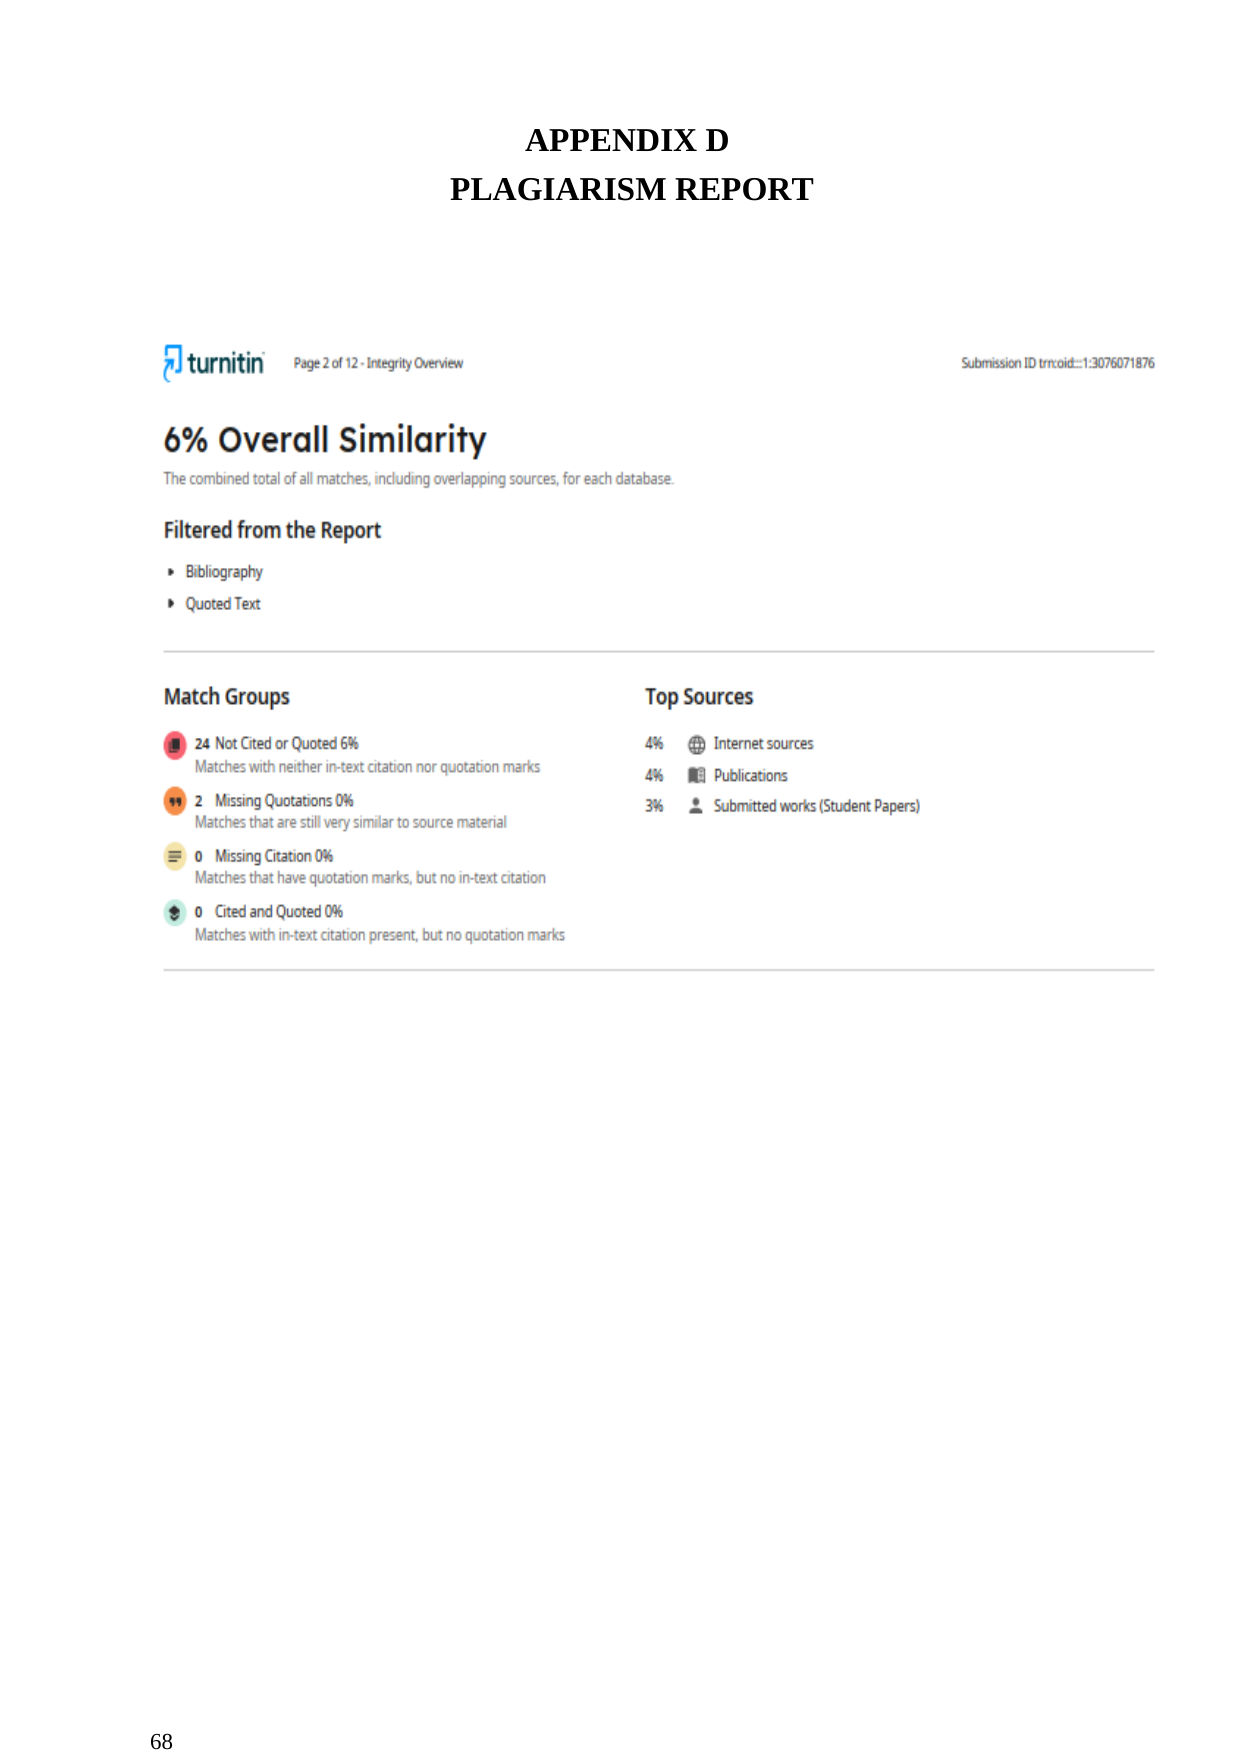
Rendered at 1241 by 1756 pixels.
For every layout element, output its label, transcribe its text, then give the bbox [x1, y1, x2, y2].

picture [111, 304, 1206, 1644]
text PLAGIARISM REPORT [375, 169, 1165, 208]
text APPENDIX D [450, 120, 1165, 158]
